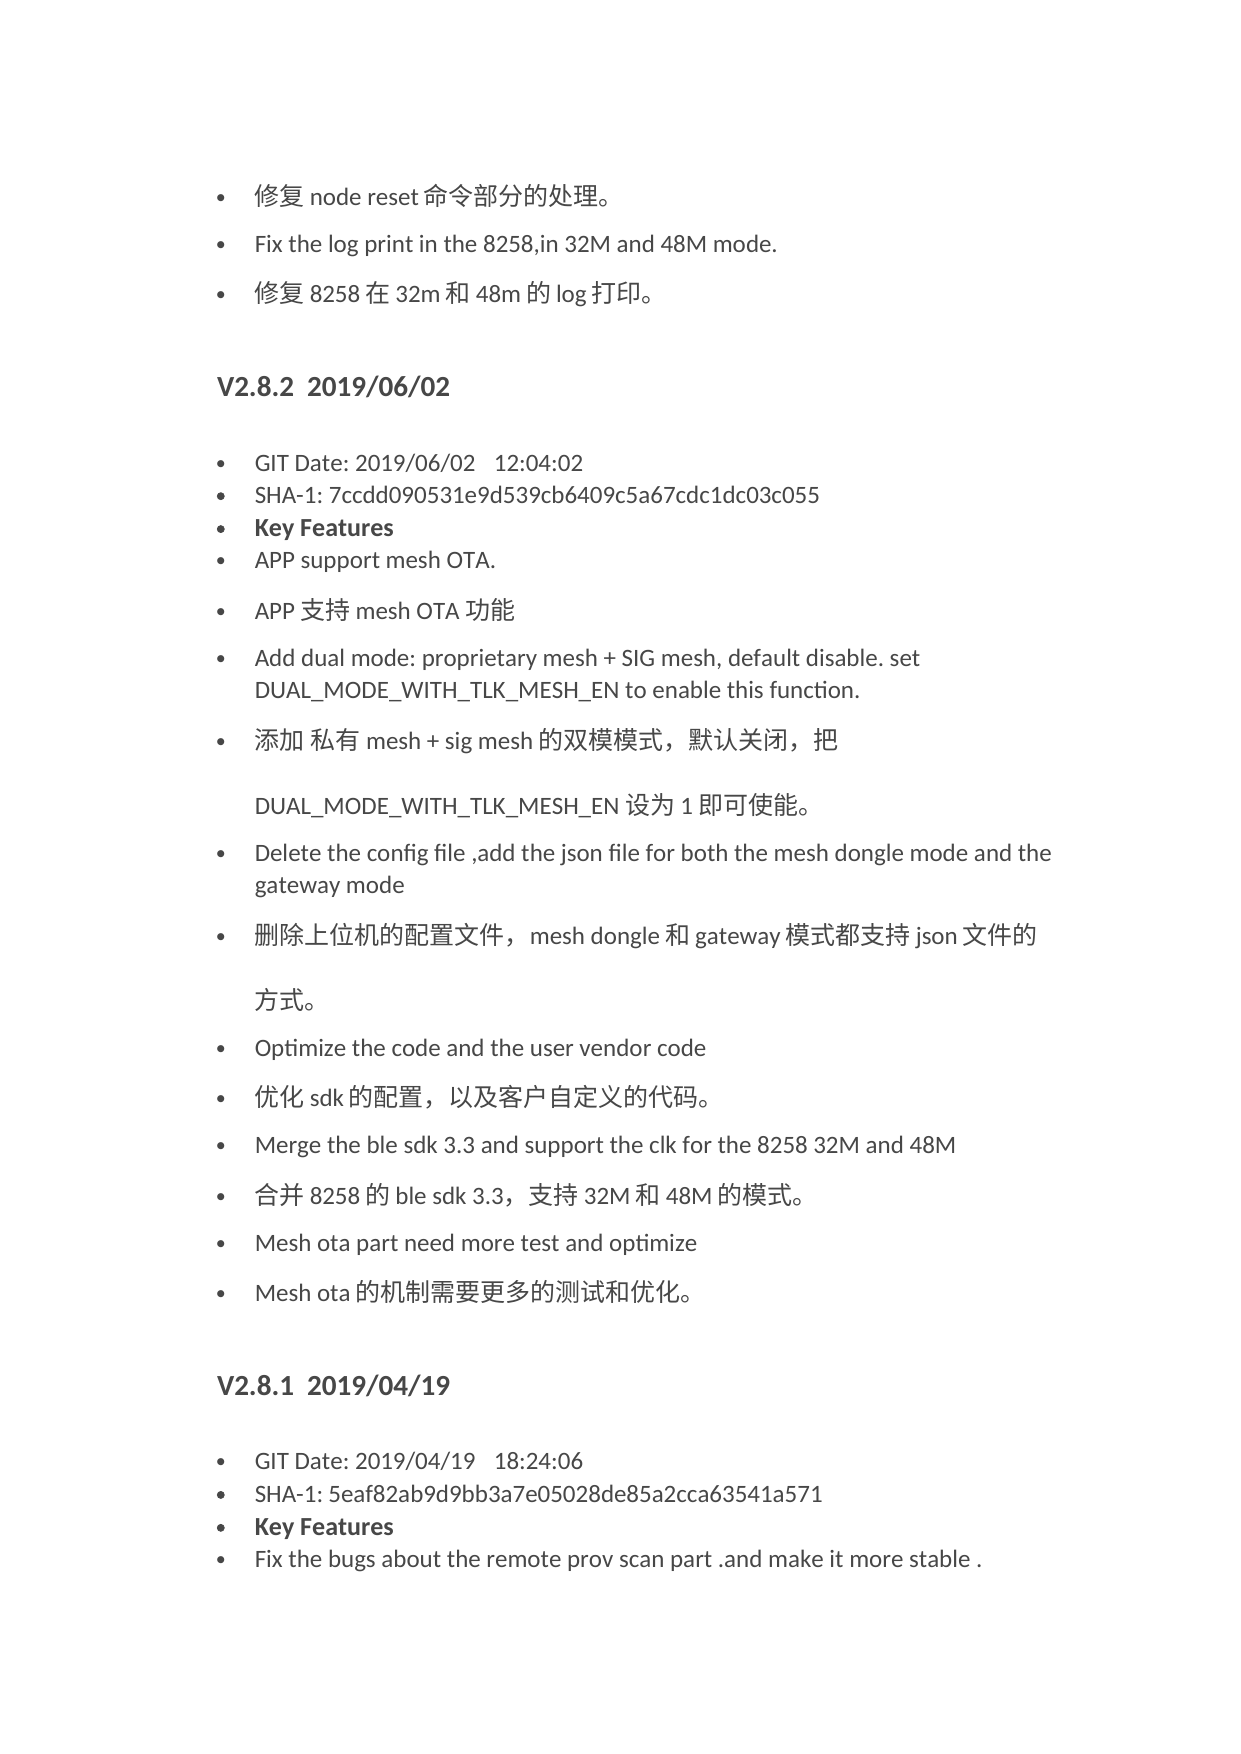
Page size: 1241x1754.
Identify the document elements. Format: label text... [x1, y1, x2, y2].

list Fix the log print in the 8258,in 32M and 48M mode. [217, 227, 1053, 259]
list APP support mesh OTA. [217, 543, 1053, 576]
list 添加 私有 mesh + sig mesh的双模模式，默认关闭，把DUAL_MODE_WITH_TLK_MESH_EN 设为1即可使能。 [217, 706, 1053, 836]
list GIT Date: 2019/04/19 18:24:06 [217, 1444, 1053, 1477]
list Key Features [217, 1509, 1029, 1542]
list Fix the bugs about the remote prov scan part .and make it more stable . [217, 1542, 1053, 1574]
list SHA-1: 5eaf82ab9d9bb3a7e05028de85a2cca63541a571 [217, 1477, 1029, 1509]
list SHA-1: 7ccdd090531e9d539cb6409c5a67cdc1dc03c055 [217, 478, 1029, 511]
list Add dual mode: proprietary mesh + SIG mesh, default disable. set DUAL_MODE_WITH_TLK_MESH_EN to enable this function. [217, 641, 1053, 706]
list 合并8258的ble sdk 3.3，支持32M和48M的模式。 [217, 1161, 1053, 1226]
subtitle V2.8.2 2019/06/02 [187, 354, 1029, 419]
list Mesh ota的机制需要更多的测试和优化。 [217, 1258, 1053, 1323]
list APP 支持mesh OTA 功能 [217, 576, 1053, 641]
list Optimize the code and the user vendor code [217, 1031, 1053, 1063]
list 删除上位机的配置文件，mesh dongle和gateway模式都支持json文件的方式。 [217, 901, 1053, 1031]
list GIT Date: 2019/06/02 12:04:02 [217, 446, 1053, 478]
list 修复node reset命令部分的处理。 [217, 162, 1053, 227]
list 优化sdk的配置，以及客户自定义的代码。 [217, 1063, 1053, 1128]
list Merge the ble sdk 3.3 and support the clk for the 8258 32M and 48M [217, 1128, 1053, 1161]
list Key Features [217, 511, 1029, 543]
list 修复8258在32m和48m的log打印。 [217, 259, 1053, 324]
subtitle V2.8.1 2019/04/19 [187, 1352, 1029, 1417]
list Mesh ota part need more test and optimize [217, 1226, 1053, 1258]
list Delete the config file ,add the json file for both the mesh dongle mode and the gateway mode [217, 836, 1053, 901]
